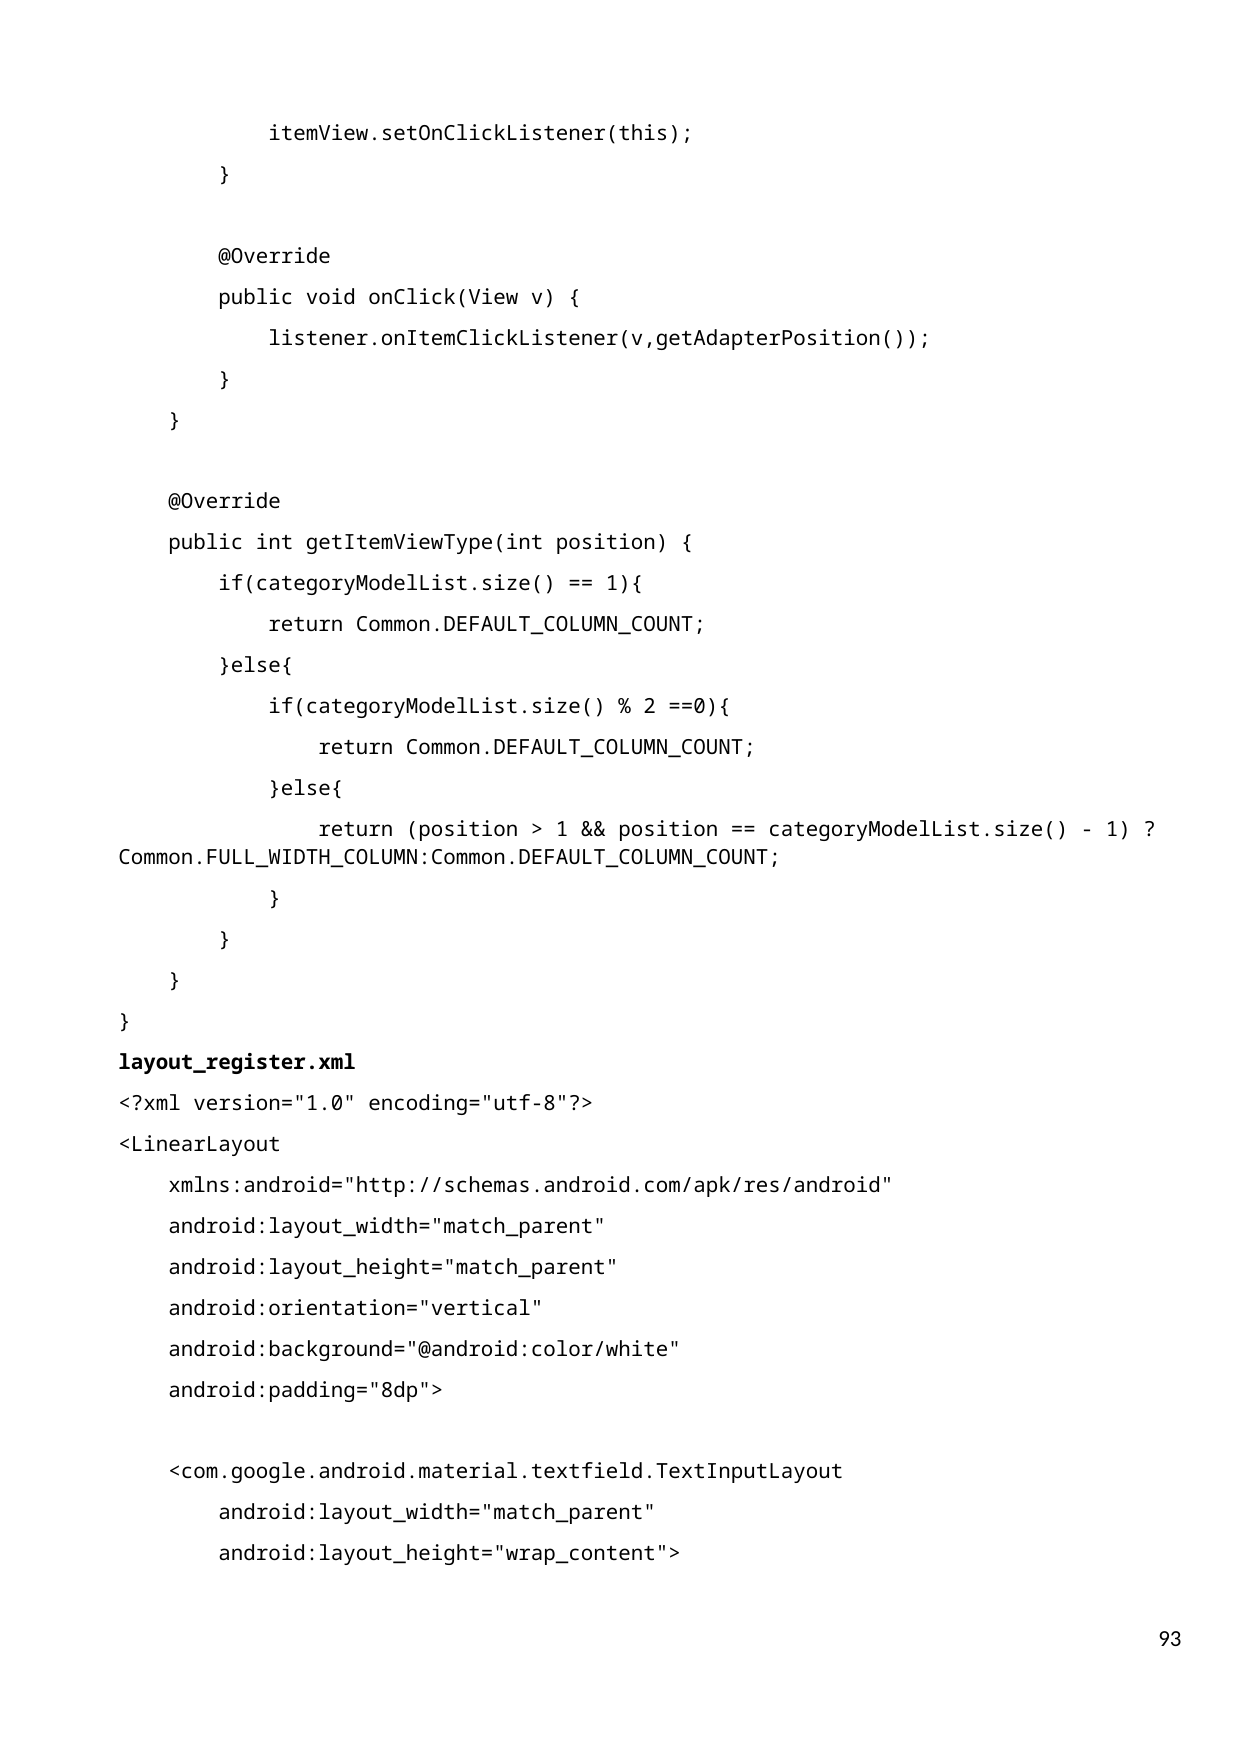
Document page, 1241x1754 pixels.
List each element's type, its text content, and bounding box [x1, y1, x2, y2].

text <LinearLayout [118, 1129, 1181, 1157]
text <?xml version="1.0" encoding="utf-8"?> [118, 1088, 1181, 1117]
text }else{ [118, 773, 1181, 802]
text }else{ [118, 650, 1181, 679]
text android:layout_height="wrap_content"> [118, 1538, 1181, 1567]
text if(categoryModelList.size() == 1){ [118, 568, 1181, 597]
text return Common.DEFAULT_COLUMN_COUNT; [118, 732, 1181, 761]
text } [118, 405, 1181, 433]
text } [118, 159, 1181, 187]
text android:background="@android:color/white" [118, 1334, 1181, 1362]
text android:layout_height="match_parent" [118, 1252, 1181, 1280]
text public int getItemViewType(int position) { [118, 527, 1181, 556]
text return (position > 1 && position == categoryModelList.size() - 1) ? Common.FULL_WIDTH_COLUMN:Common.DEFAULT_COLUMN_COUNT; [118, 814, 1181, 871]
text android:orientation="vertical" [118, 1293, 1181, 1321]
text layout_register.xml [118, 1047, 1181, 1076]
text xmlns:android="http://schemas.android.com/apk/res/android" [118, 1170, 1181, 1198]
text android:layout_width="match_parent" [118, 1497, 1181, 1526]
text android:layout_width="match_parent" [118, 1211, 1181, 1239]
text } [118, 364, 1181, 392]
text android:padding="8dp"> [118, 1375, 1181, 1403]
text } [118, 1006, 1181, 1035]
text <com.google.android.material.textfield.TextInputLayout [118, 1457, 1181, 1485]
text listener.onItemClickListener(v,getAdapterPosition()); [118, 323, 1181, 351]
text @Override [118, 241, 1181, 269]
text } [118, 883, 1181, 912]
text return Common.DEFAULT_COLUMN_COUNT; [118, 609, 1181, 638]
text public void onClick(View v) { [118, 282, 1181, 310]
text @Override [118, 487, 1181, 515]
text } [118, 924, 1181, 953]
text if(categoryModelList.size() % 2 ==0){ [118, 691, 1181, 720]
text itemView.setOnClickListener(this); [118, 118, 1181, 147]
text } [118, 965, 1181, 994]
